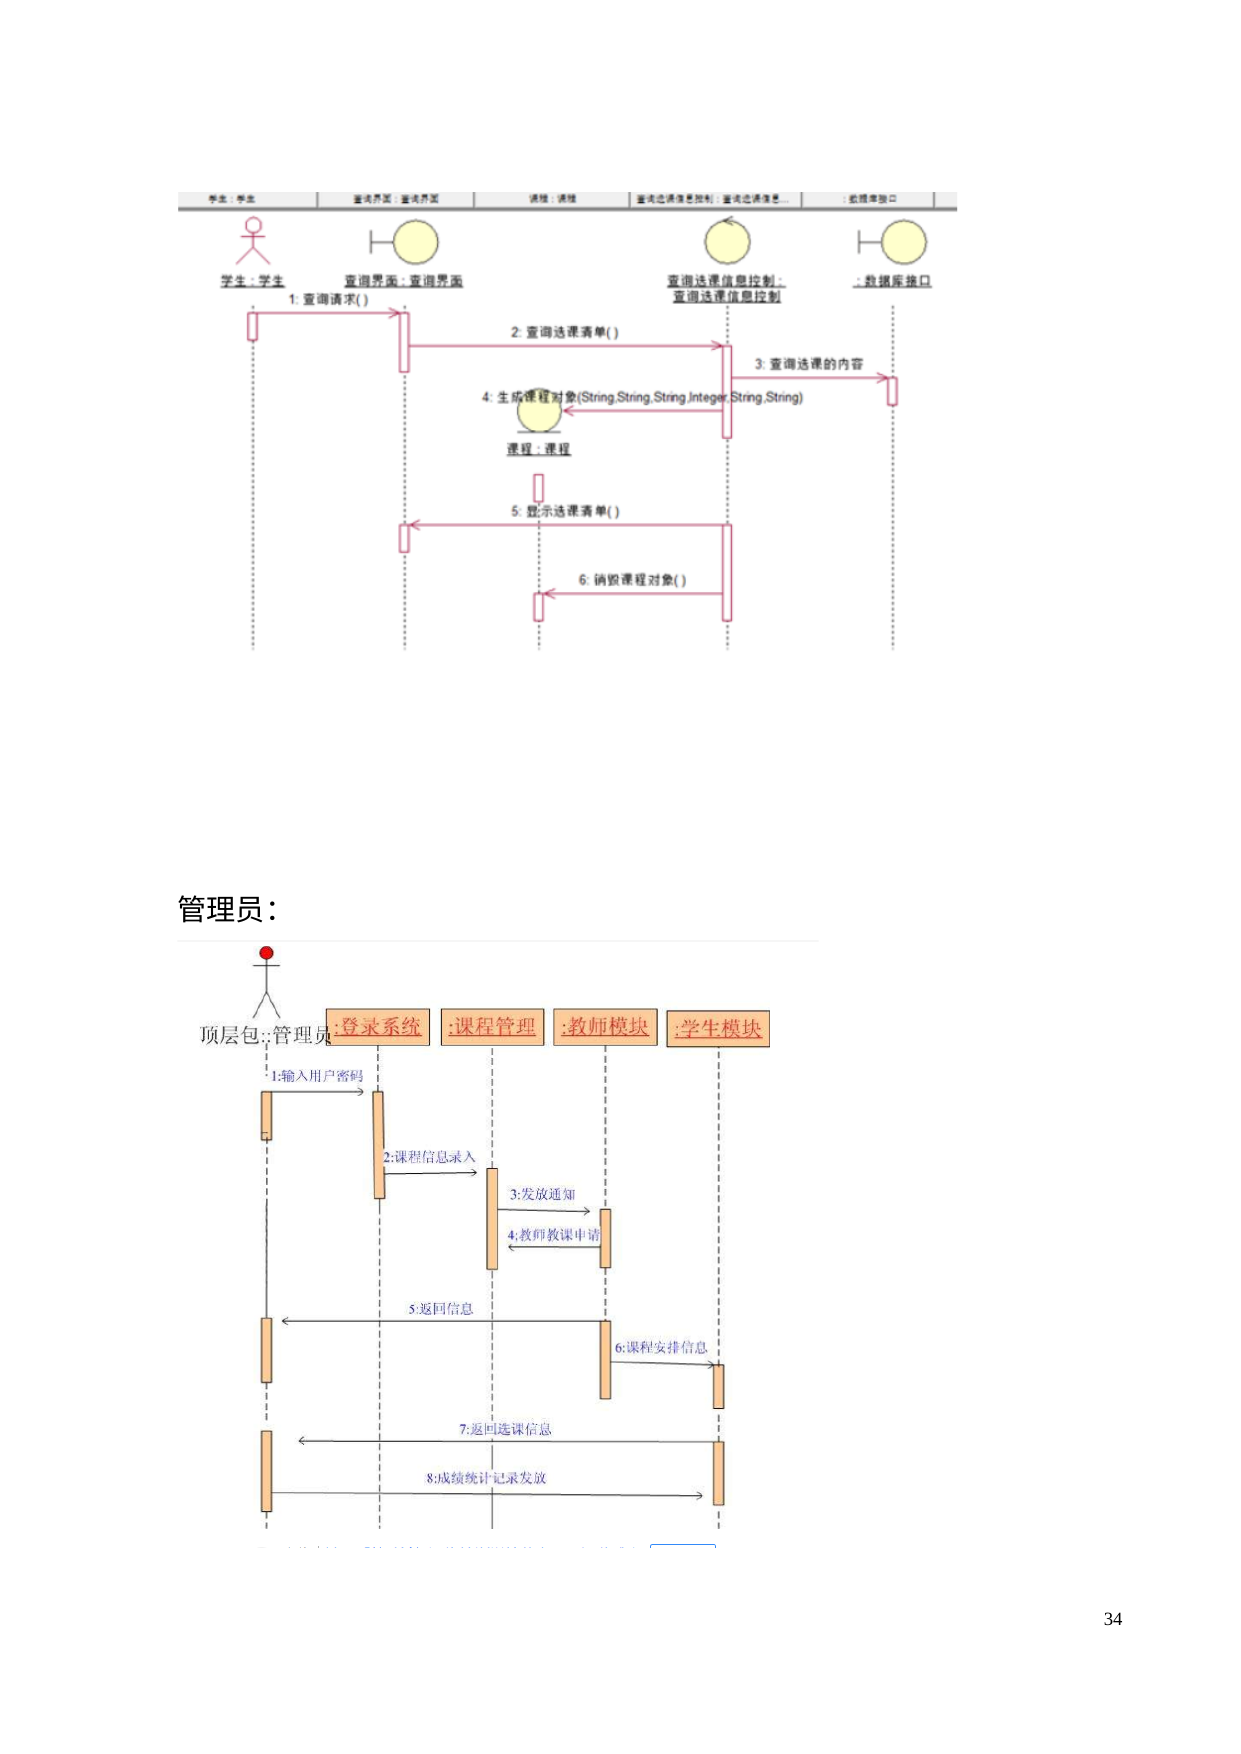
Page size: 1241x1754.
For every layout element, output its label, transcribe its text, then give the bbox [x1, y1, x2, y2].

picture [177, 192, 961, 665]
text 管理员： [177, 875, 1122, 940]
picture [177, 940, 819, 1548]
